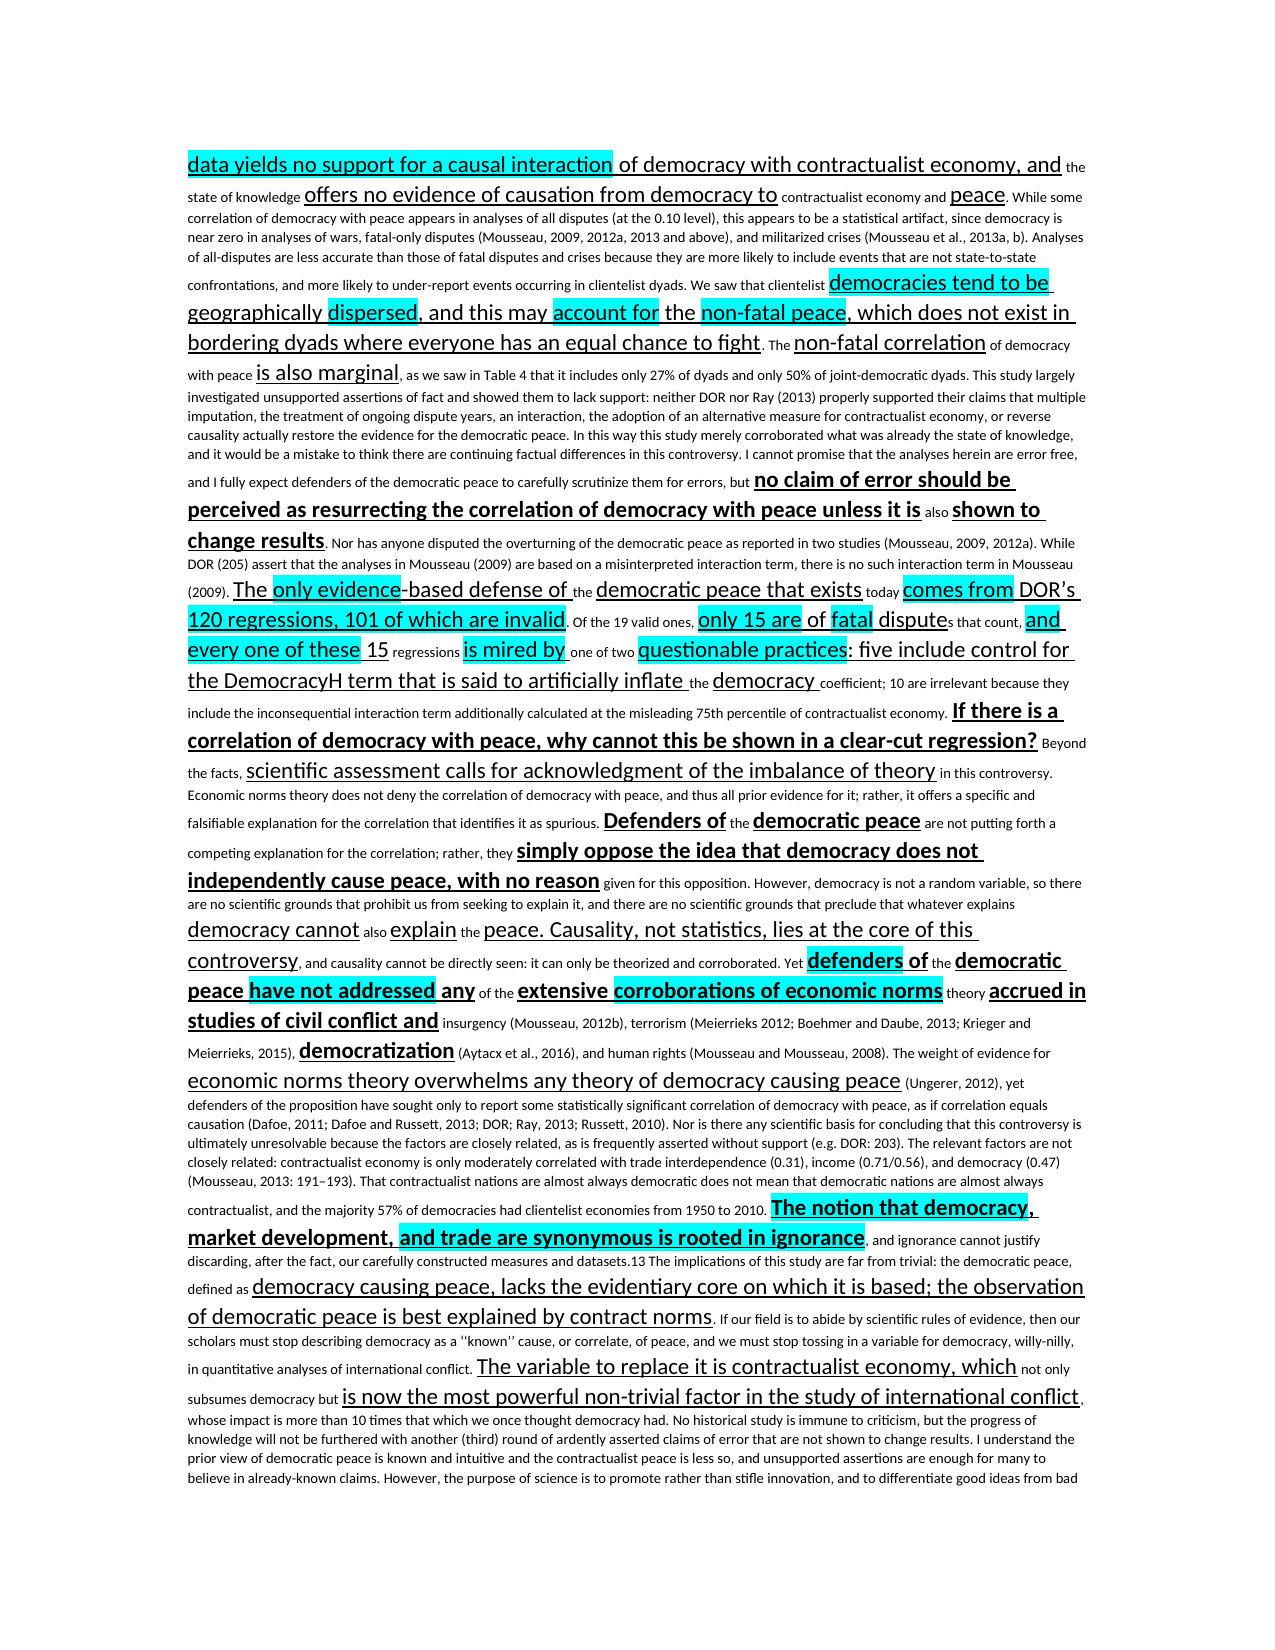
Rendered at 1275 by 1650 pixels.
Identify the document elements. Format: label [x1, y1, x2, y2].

text [187, 150, 1087, 1487]
